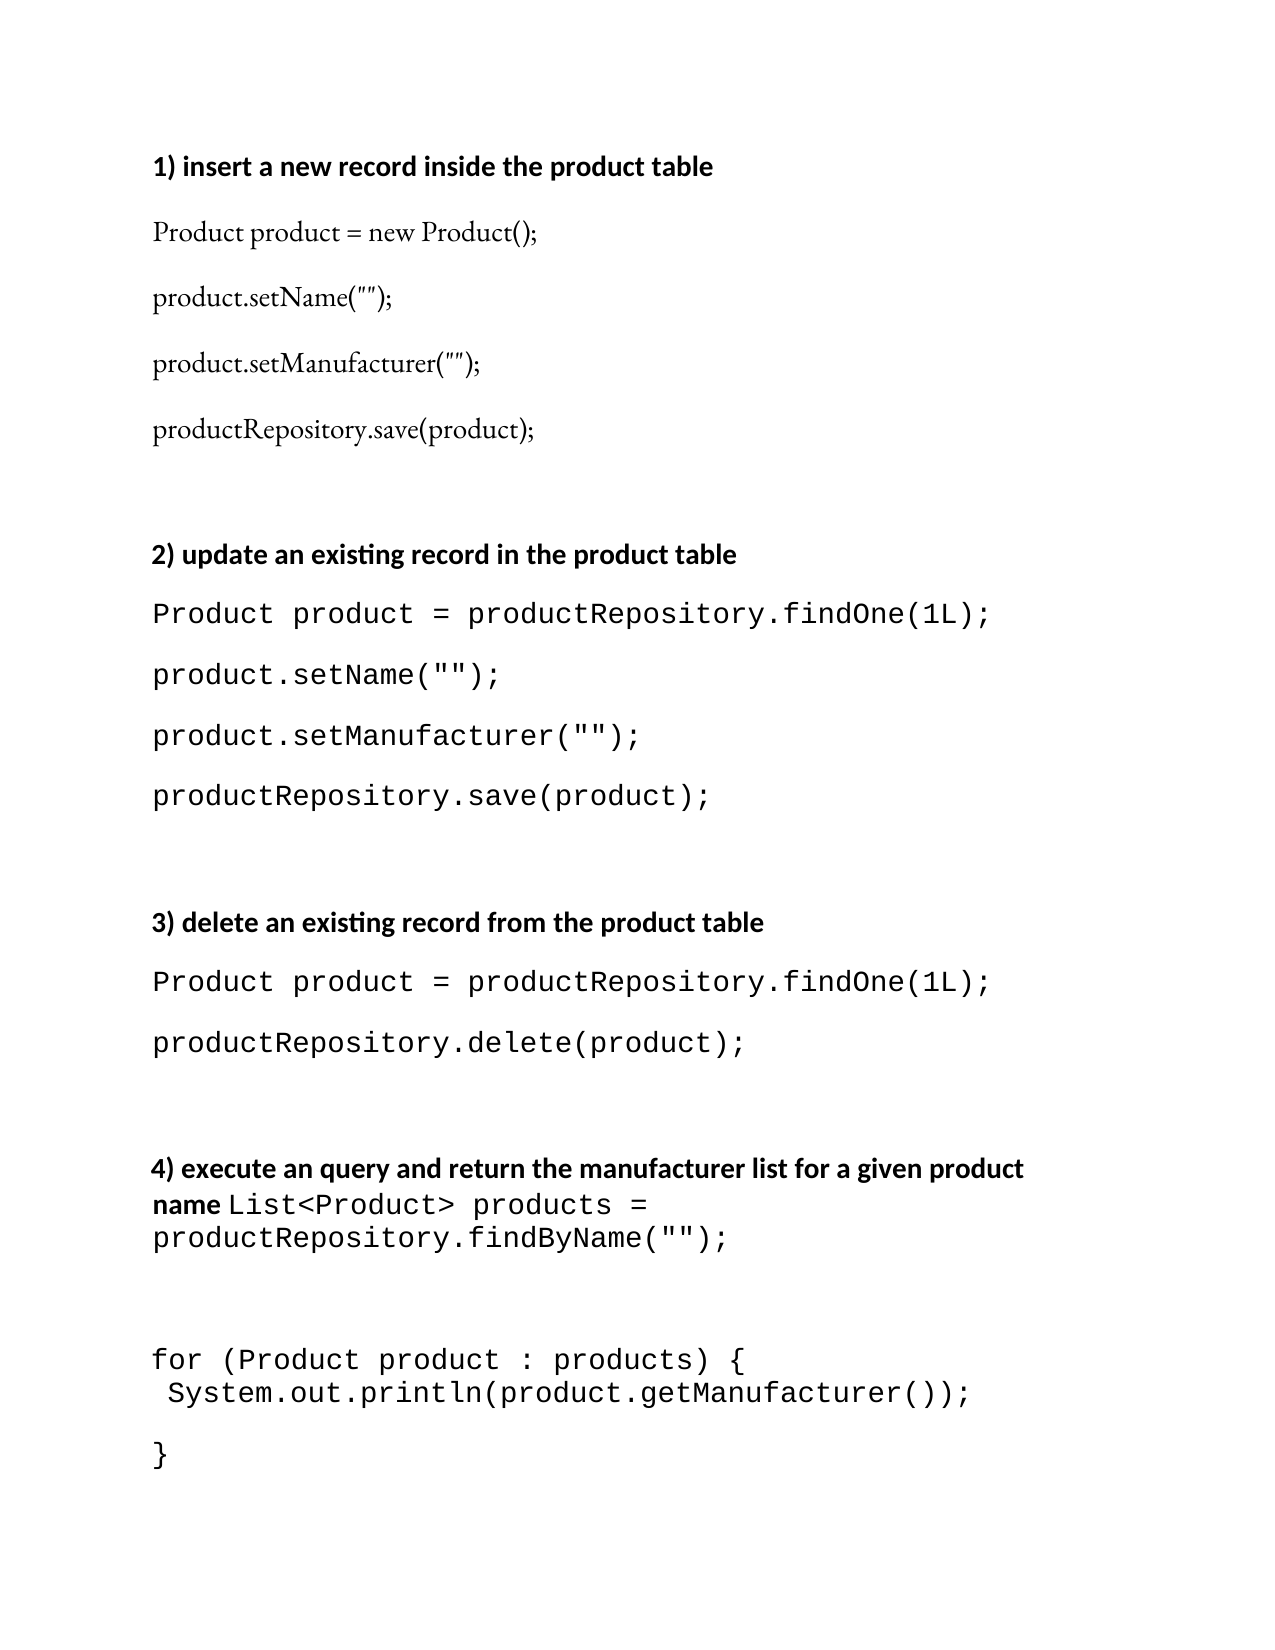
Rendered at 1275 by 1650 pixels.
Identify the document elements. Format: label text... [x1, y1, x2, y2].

text Product product = new Product(); [152, 212, 1102, 250]
text productRepository.delete(product); [152, 1028, 1102, 1061]
text 2) update an existing record in the product table [151, 536, 1102, 572]
text product.setName(""); [152, 277, 1102, 316]
text for (Product product : products) { [151, 1346, 1099, 1378]
text System.out.println(product.getManufacturer()); [150, 1378, 1102, 1412]
text } [152, 1439, 1102, 1472]
text productRepository.save(product); [152, 409, 1102, 447]
text product.setManufacturer(""); [152, 343, 1102, 381]
text Product product = productRepository.findOne(1L); [152, 600, 1102, 633]
text Product product = productRepository.findOne(1L); [152, 967, 1102, 1000]
text product.setManufacturer(""); [152, 721, 1102, 754]
text 1) insert a new record inside the product table [152, 148, 1102, 184]
text product.setName(""); [152, 660, 1102, 693]
text 3) delete an existing record from the product table [151, 904, 1102, 940]
text productRepository.save(product); [152, 782, 1102, 814]
text 4) execute an query and return the manufacturer list for a given product name List<Product> products = productRepository.findByName(""); [151, 1150, 1099, 1256]
